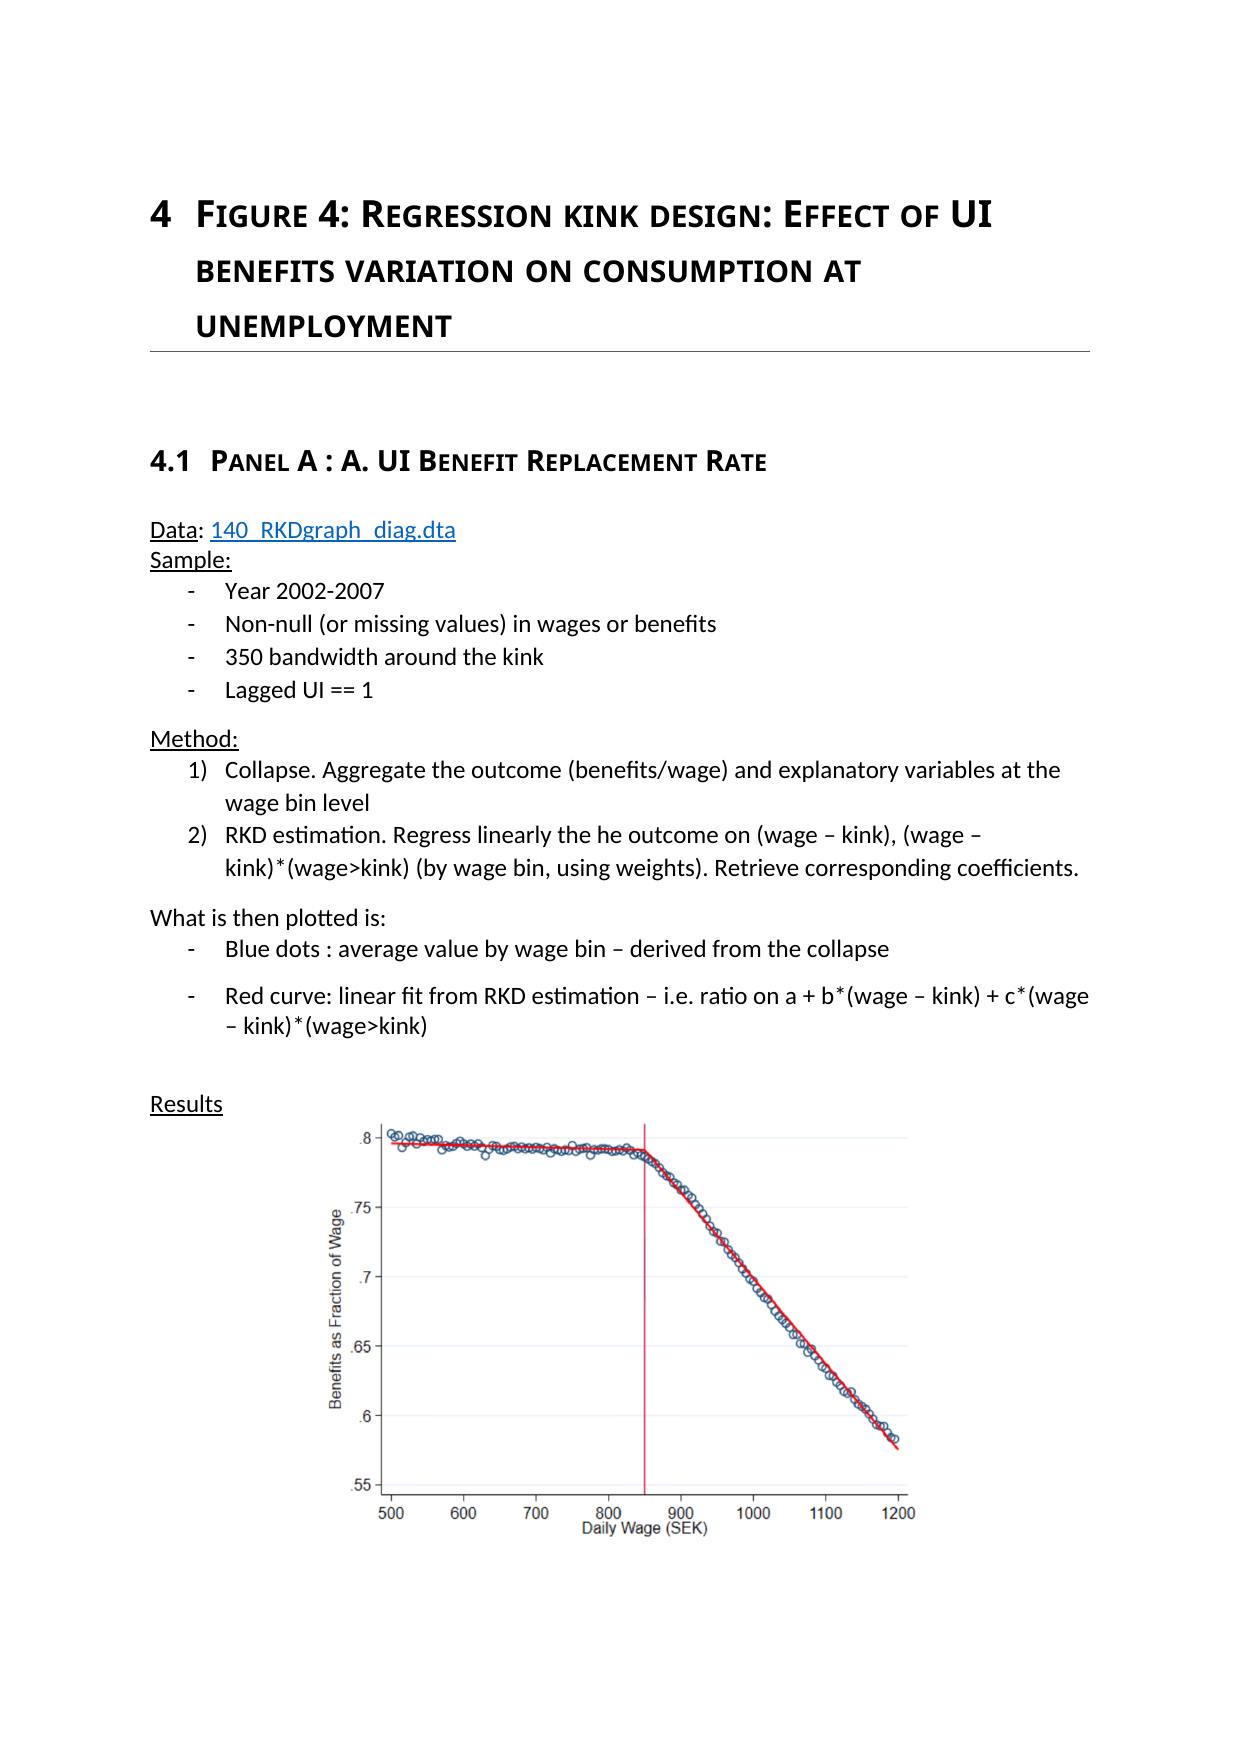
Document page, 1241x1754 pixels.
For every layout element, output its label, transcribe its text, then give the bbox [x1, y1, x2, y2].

list Year 2002-2007 [187, 575, 1090, 606]
text Data: 140_RKDgraph_diag.dta [150, 514, 1090, 544]
list Red curve: linear fit from RKD estimation – i.e. ratio on a + b*(wage – kink) + c*(wage – kink)*(wage>kink) [187, 980, 1090, 1041]
list Non-null (or missing values) in wages or benefits [187, 608, 1090, 638]
list RKD estimation. Regress linearly the he outcome on (wage – kink), (wage – kink)*(wage>kink) (by wage bin, using weights). Retrieve corresponding coefficients. [187, 820, 1090, 883]
list Blue dots : average value by wage bin – derived from the collapse [187, 933, 1090, 963]
text Results [150, 1088, 1090, 1119]
subtitle Panel A : A. UI Benefit Replacement Rate [150, 441, 1090, 480]
subtitle Figure 4: Regression kink design: Effect of UI benefits variation on consumption at unemployment [150, 187, 1090, 351]
list 350 bandwidth around the kink [187, 641, 1090, 671]
text What is then plotted is: [150, 902, 1090, 933]
list Lagged UI == 1 [187, 674, 1090, 704]
text Sample: [150, 544, 1090, 575]
list Collapse. Aggregate the outcome (benefits/wage) and explanatory variables at the wage bin level [187, 754, 1090, 817]
text Method: [150, 723, 1090, 754]
picture [317, 1118, 923, 1543]
